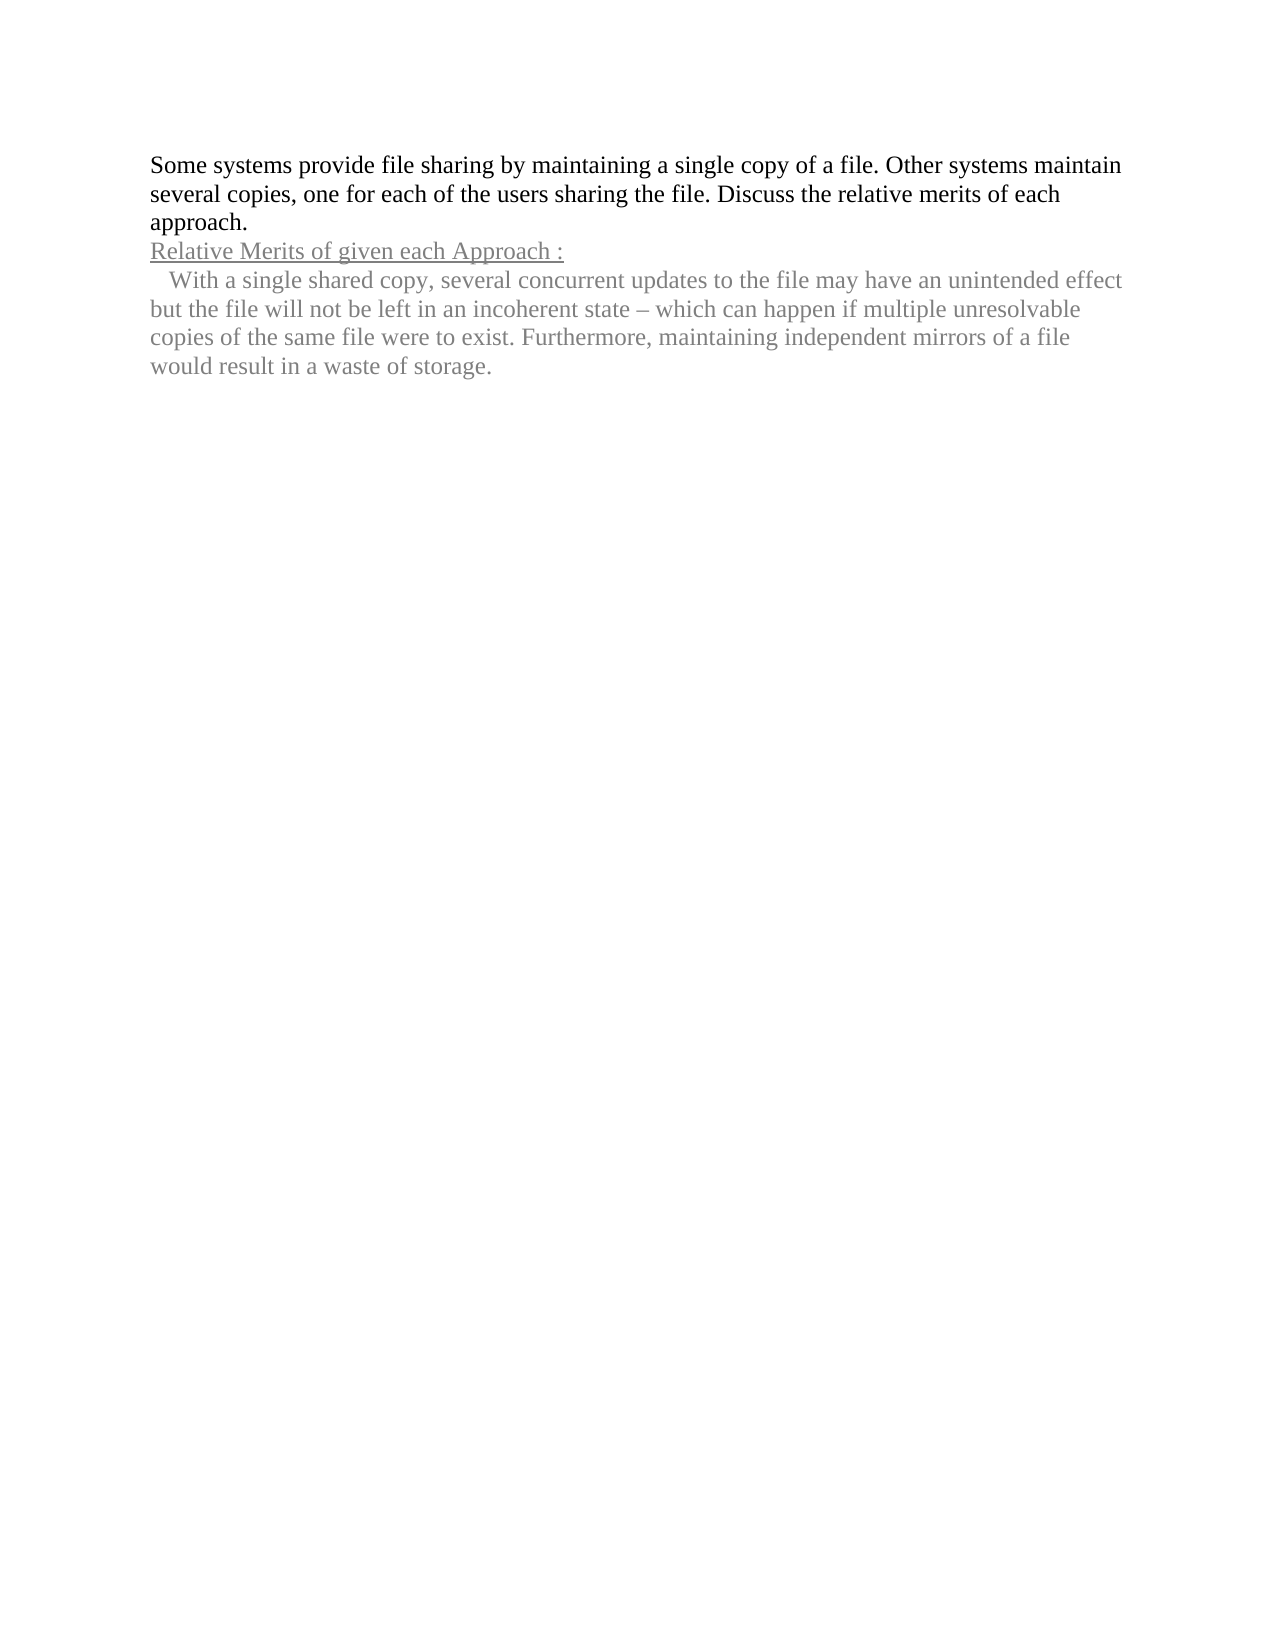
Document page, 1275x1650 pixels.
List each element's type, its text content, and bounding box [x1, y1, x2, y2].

text Some systems provide file sharing by maintaining a single copy of a file. Other systems maintain several copies, one for each of the users sharing the file. Discuss the relative merits of each approach. [150, 150, 1125, 236]
text Relative Merits of given each Approach : [150, 236, 1125, 265]
text With a single shared copy, several concurrent updates to the file may have an unintended effect but the file will not be left in an incoherent state – which can happen if multiple unresolvable copies of the same file were to exist. Furthermore, maintaining independent mirrors of a file would result in a waste of storage. [150, 265, 1125, 380]
